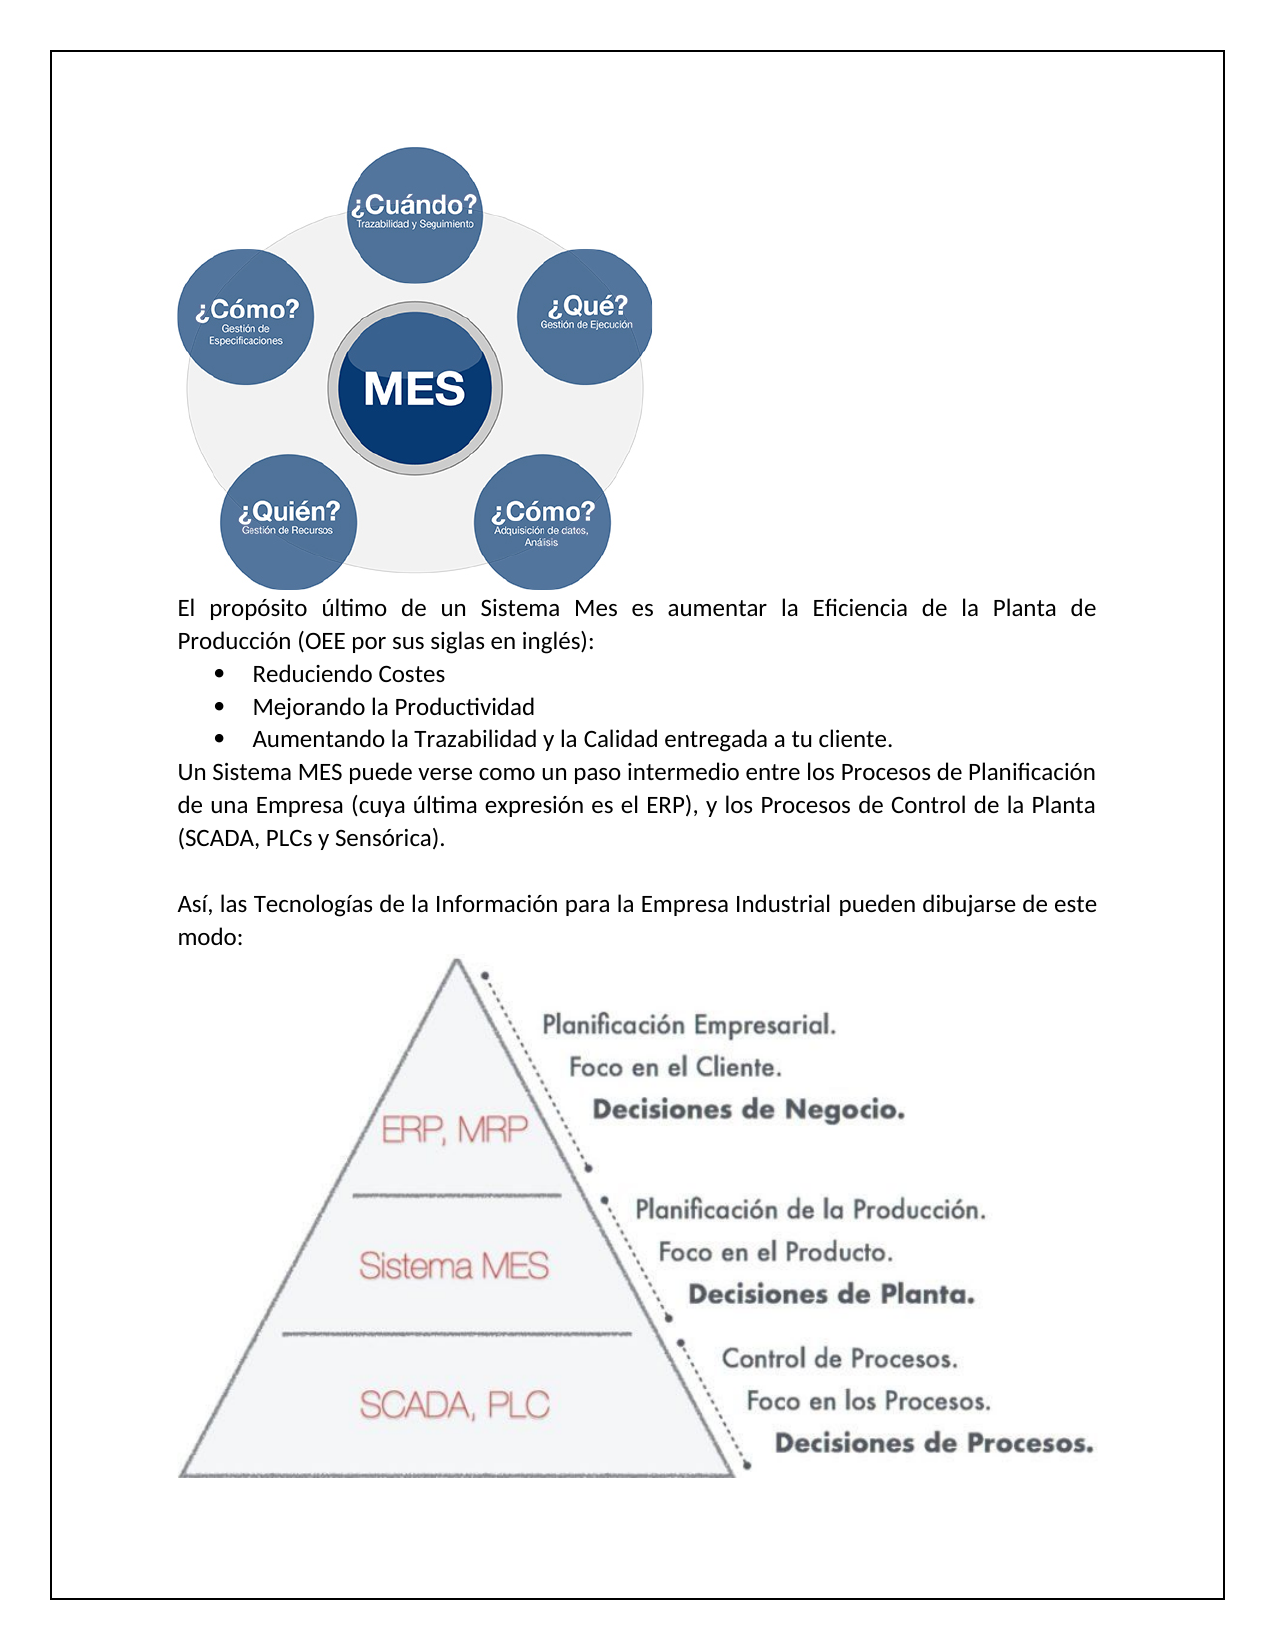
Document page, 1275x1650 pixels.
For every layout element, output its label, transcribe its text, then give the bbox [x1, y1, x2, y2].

text Así, las Tecnologías de la Información para la Empresa Industrial pueden dibujarse de este modo: [177, 888, 1098, 952]
list Mejorando la Productividad [215, 691, 1098, 721]
list Aumentando la Trazabilidad y la Calidad entregada a tu cliente. [215, 724, 1098, 754]
text Un Sistema MES puede verse como un paso intermedio entre los Procesos de Planificación de una Empresa (cuya última expresión es el ERP), y los Procesos de Control de la Planta (SCADA, PLCs y Sensórica). [177, 757, 1098, 853]
picture [177, 147, 653, 590]
picture [177, 954, 1098, 1478]
list Reduciendo Costes [215, 658, 1098, 688]
text El propósito último de un Sistema Mes es aumentar la Eficiencia de la Planta de Producción (OEE por sus siglas en inglés): [177, 592, 1098, 655]
